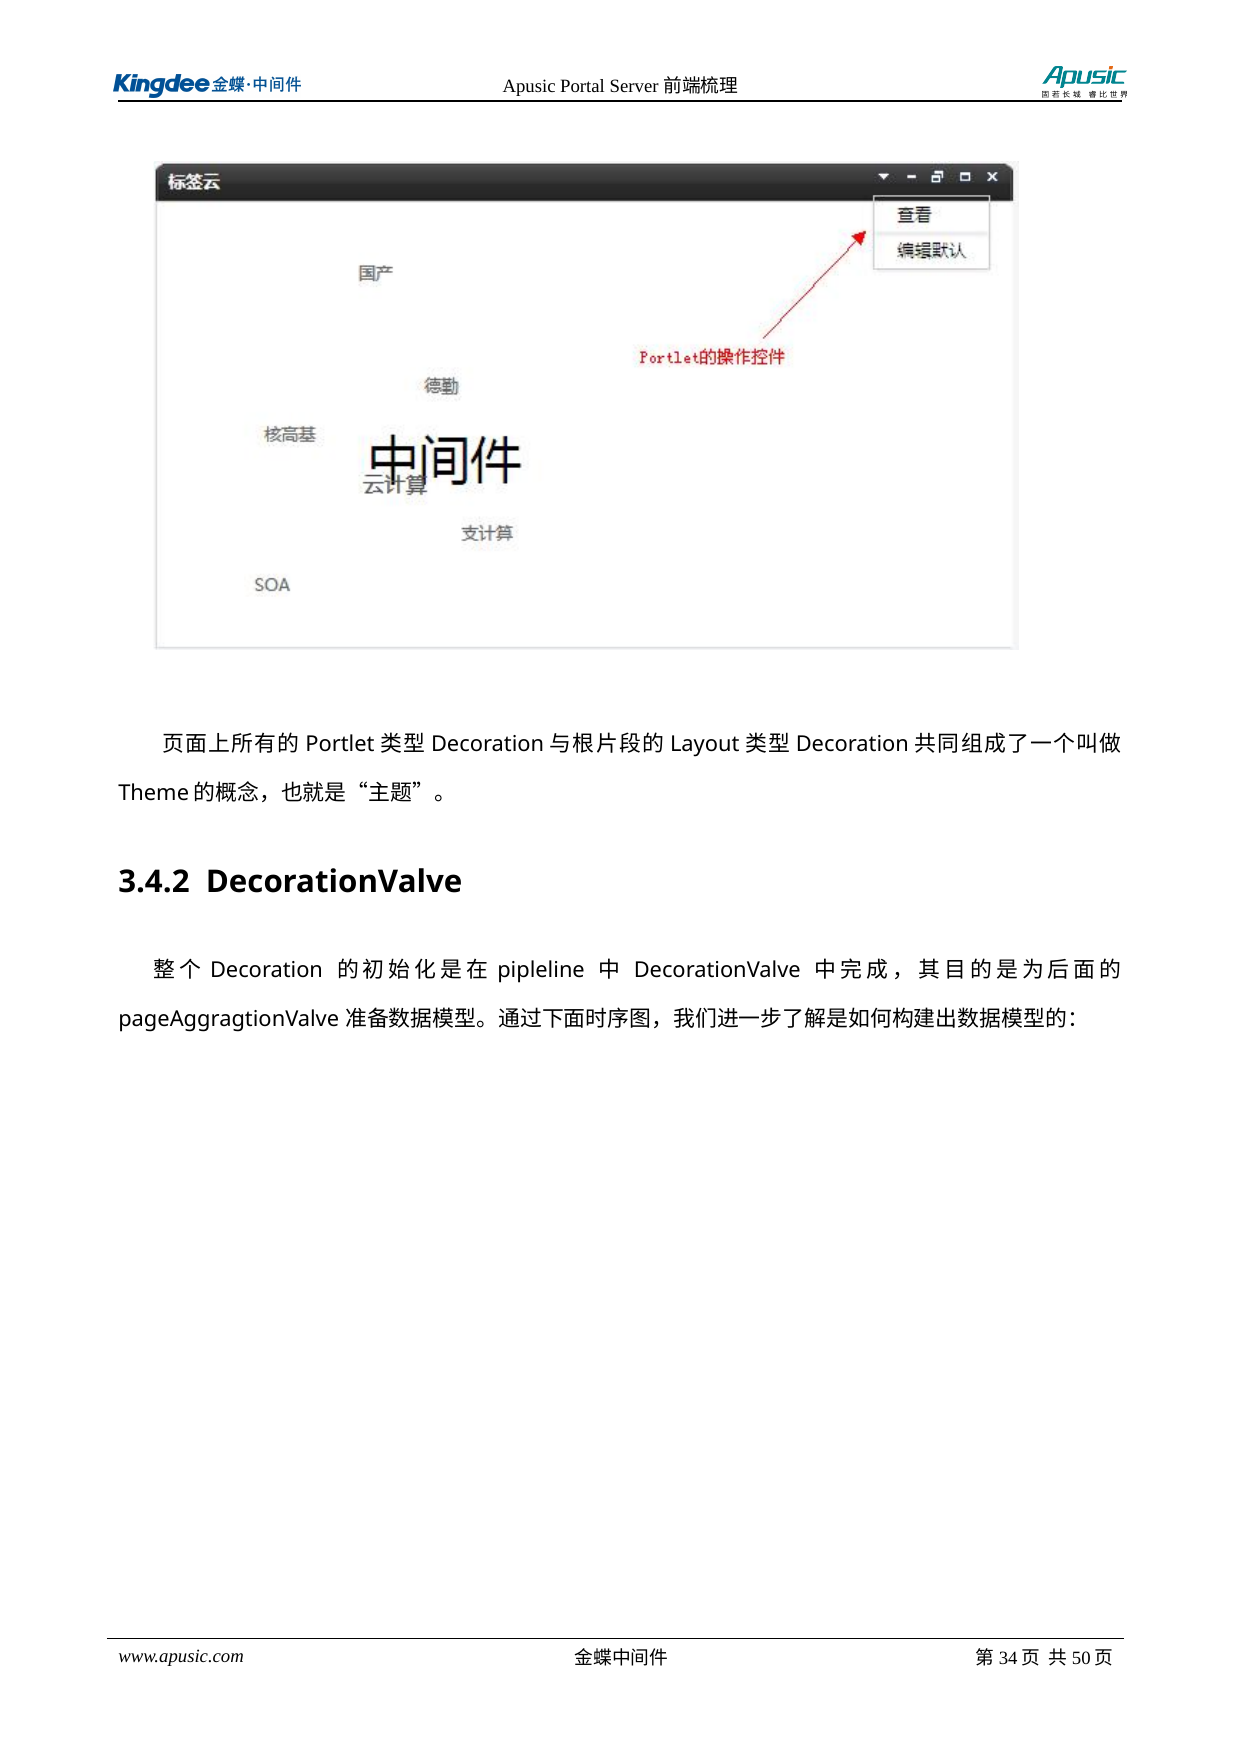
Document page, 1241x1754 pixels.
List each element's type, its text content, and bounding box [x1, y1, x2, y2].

picture [153, 161, 1019, 650]
picture [113, 74, 301, 98]
text 整个Decoration 的初始化是在pipleline 中 DecorationValve 中完成，其目的是为后面的pageAggragtionValve 准备数据模型。通过下面时序图，我们进一步了解是如何构建出数据模型的： [118, 952, 1122, 1033]
text 页面上所有的Portlet类型Decoration与根片段的Layout类型Decoration共同组成了一个叫做Theme的概念，也就是“主题”。 [118, 726, 1122, 807]
subtitle DecorationValve [118, 848, 1122, 913]
picture [1042, 66, 1127, 98]
